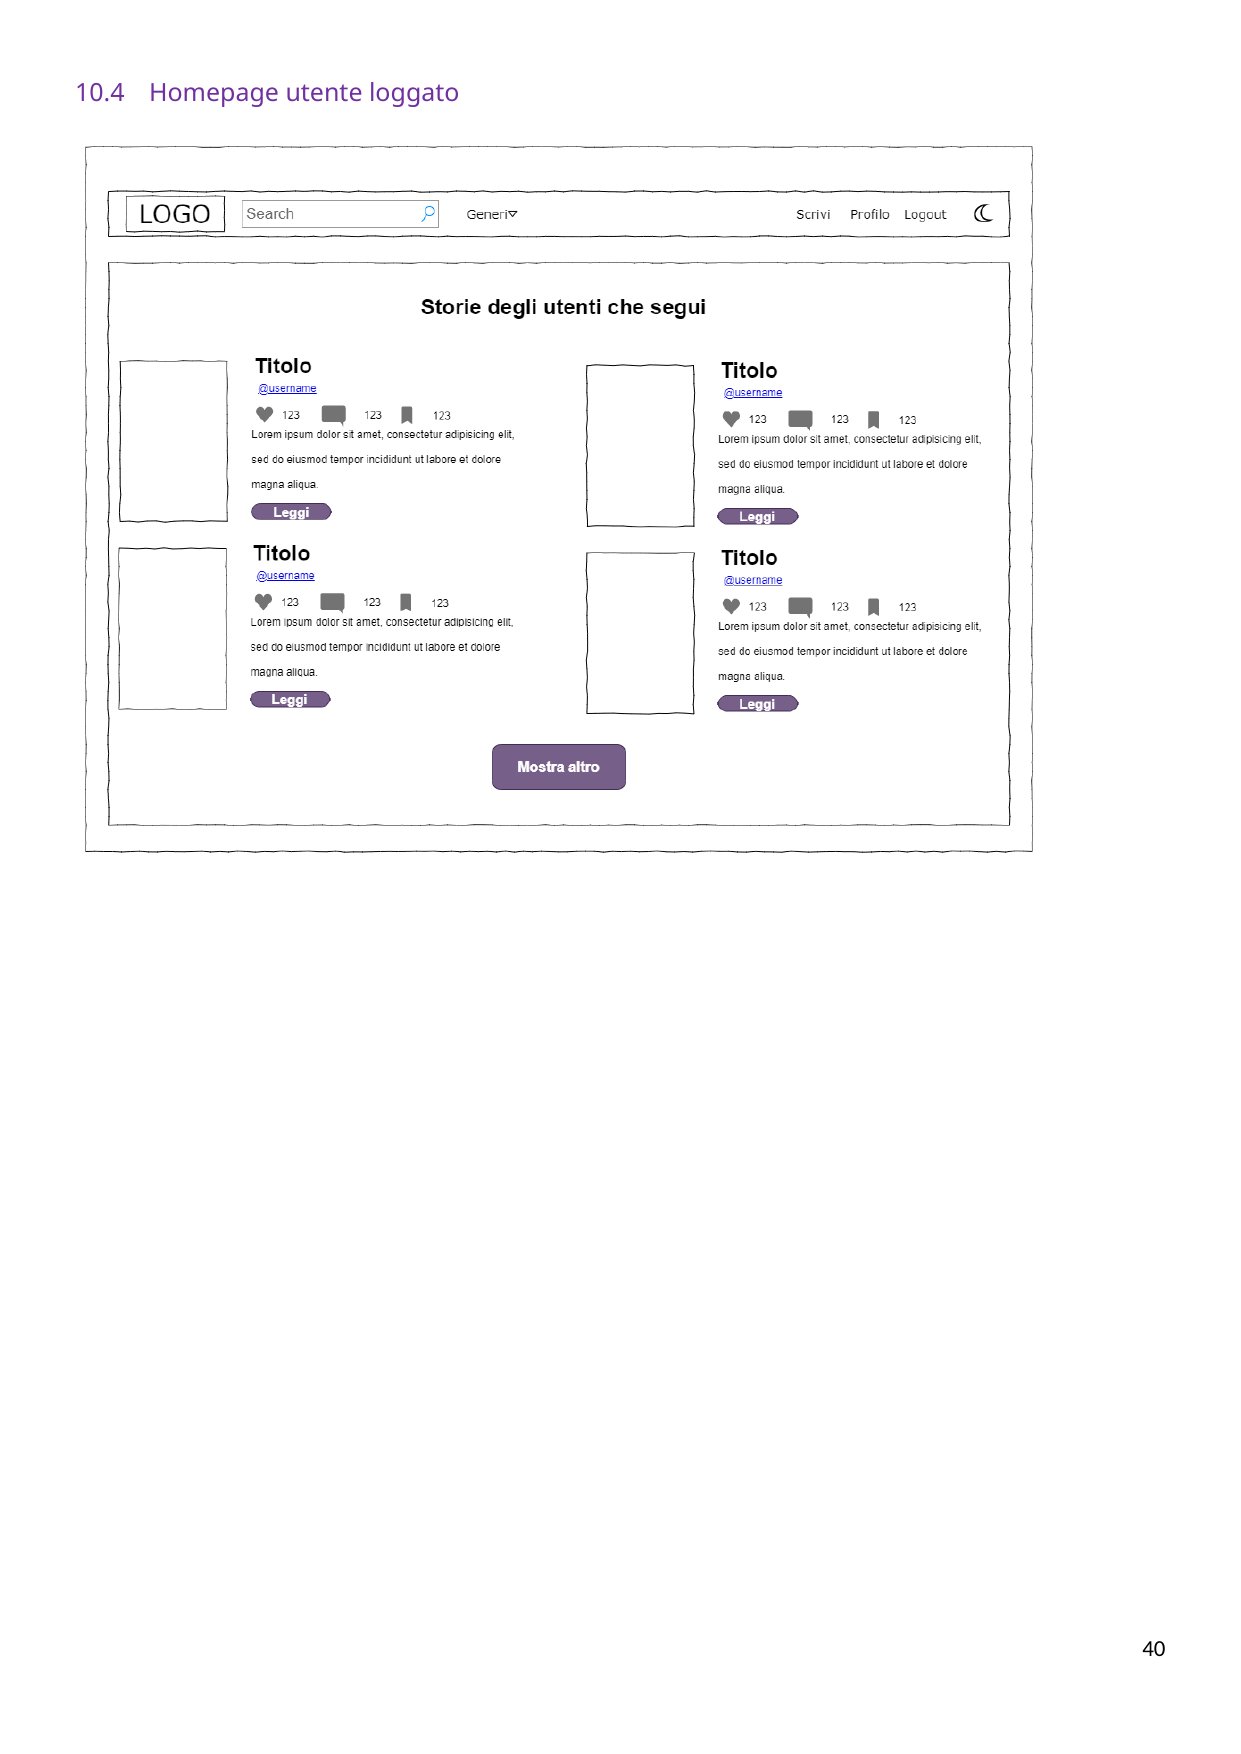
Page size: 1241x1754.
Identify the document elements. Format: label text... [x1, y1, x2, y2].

picture [75, 136, 1053, 877]
title Homepage utente loggato [75, 75, 1165, 109]
